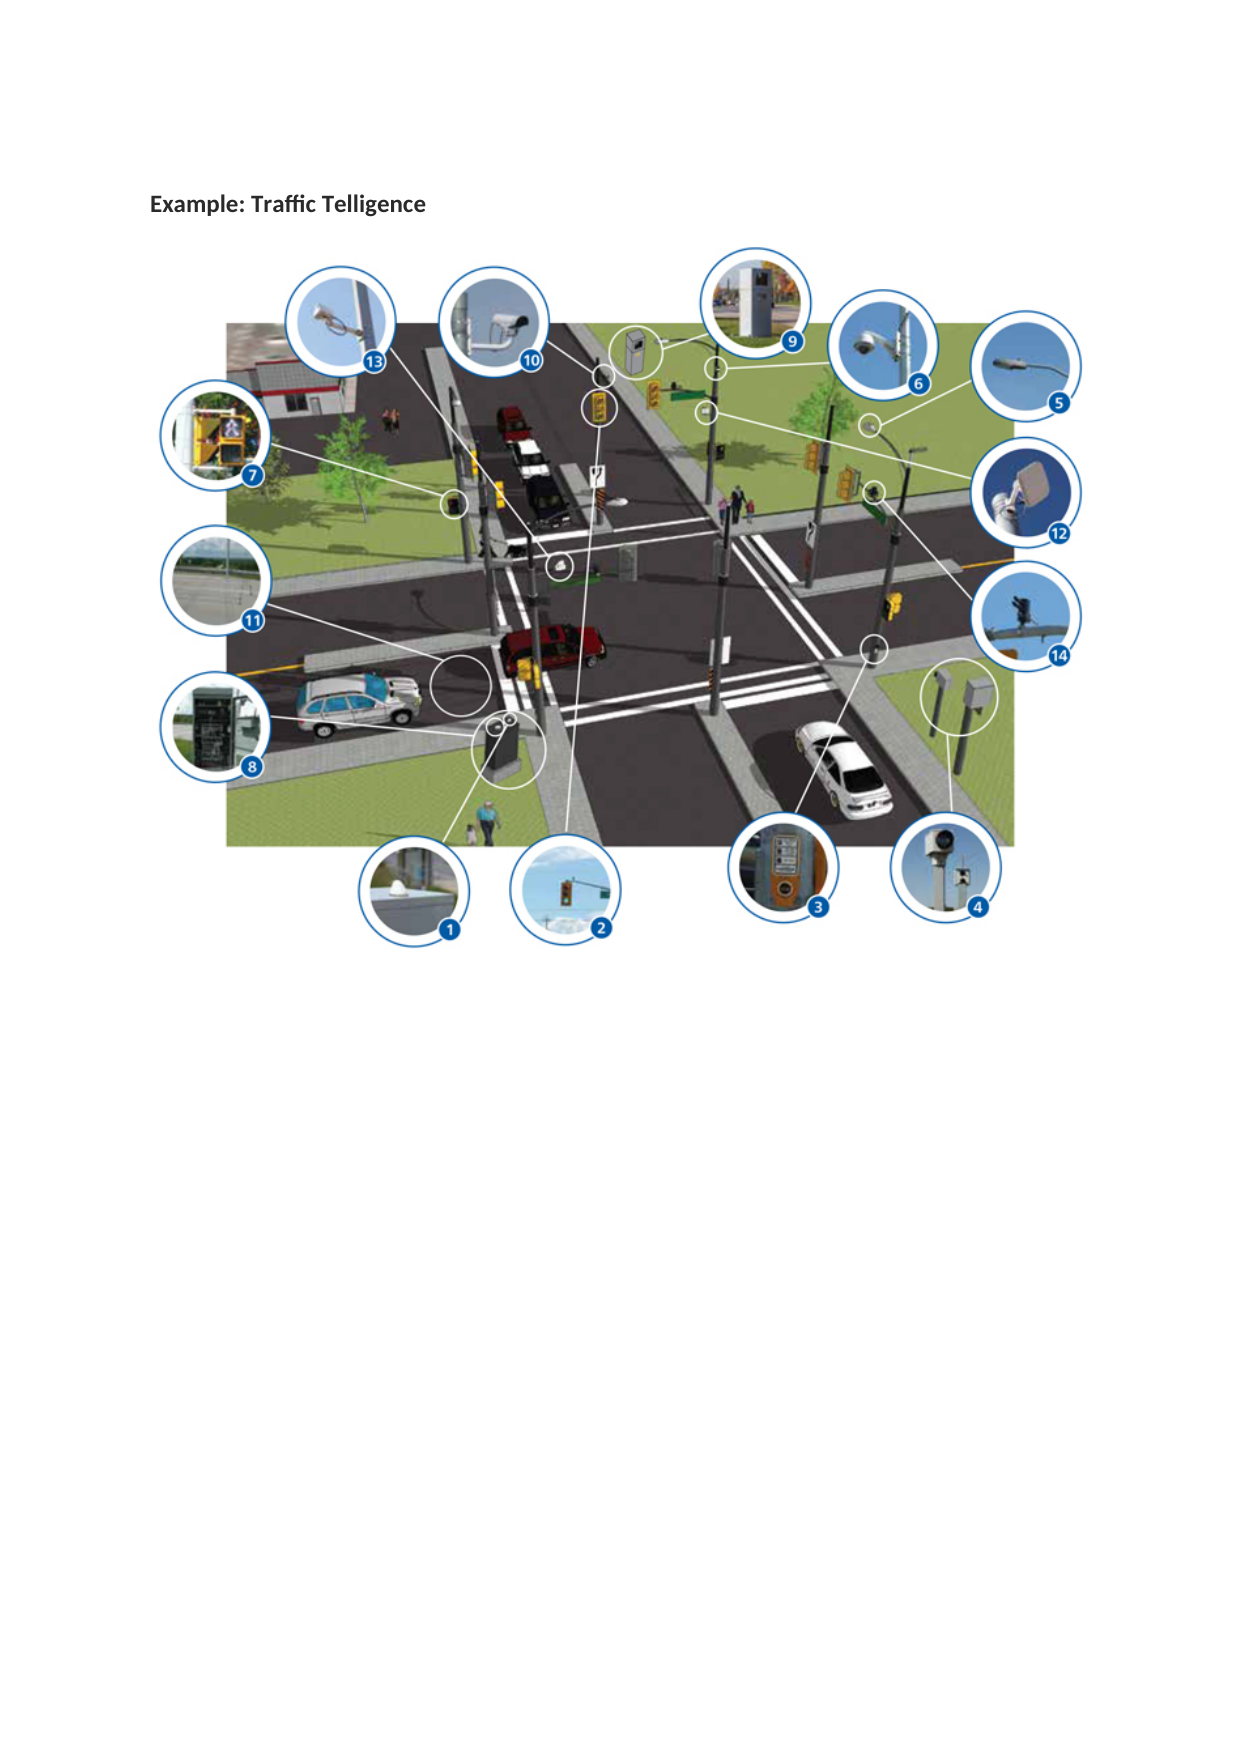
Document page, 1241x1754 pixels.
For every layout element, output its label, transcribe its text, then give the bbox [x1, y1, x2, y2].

picture [150, 237, 1091, 969]
text Example: Traffic Telligence [150, 188, 1090, 218]
